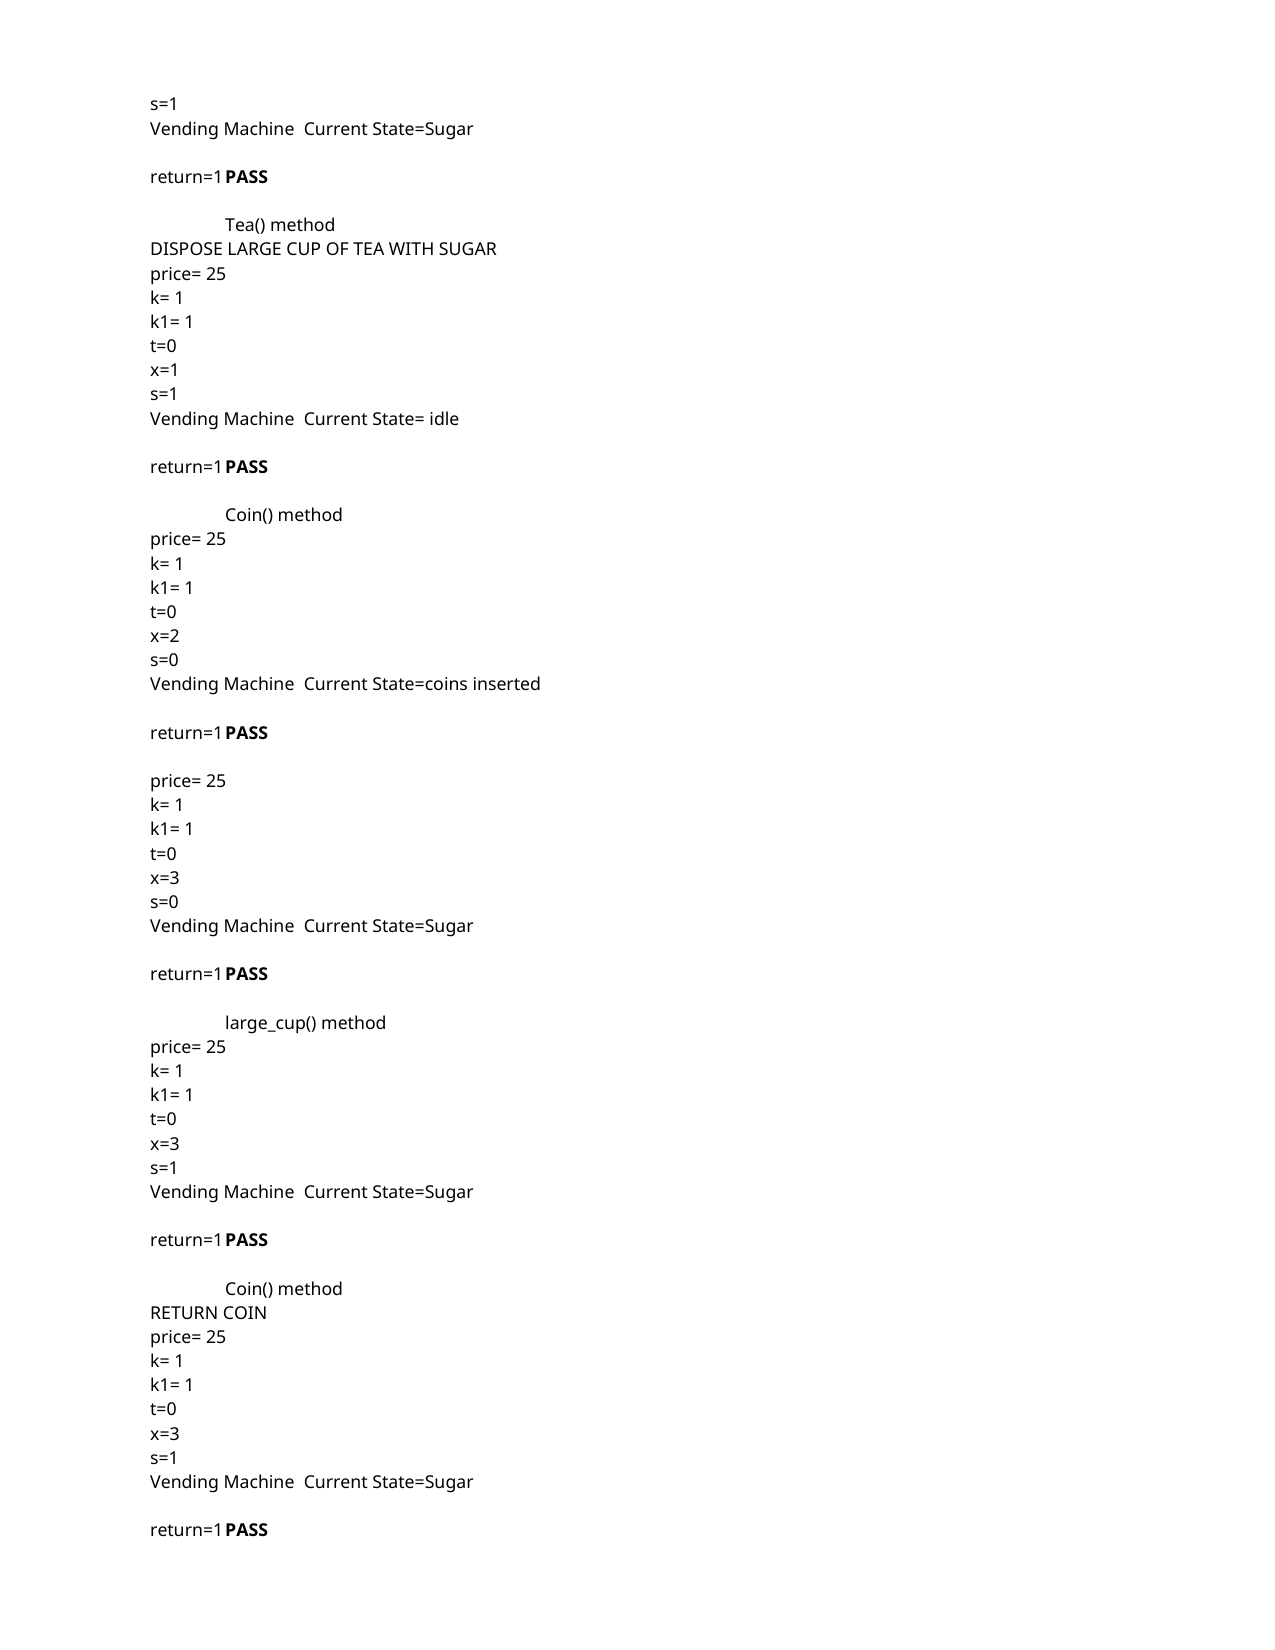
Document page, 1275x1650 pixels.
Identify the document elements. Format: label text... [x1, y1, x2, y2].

text Vending Machine Current State=Sugar [150, 1179, 1125, 1203]
text k= 1 [150, 551, 1125, 575]
text Coin() method [150, 1276, 1125, 1300]
text t=0 [150, 1397, 1125, 1421]
text return=1 PASS [150, 1228, 1125, 1252]
text k= 1 [150, 793, 1125, 817]
text return=1 PASS [150, 962, 1125, 986]
text x=1 [150, 358, 1125, 382]
text price= 25 [150, 1324, 1125, 1348]
text k1= 1 [150, 1373, 1125, 1397]
text return=1 PASS [150, 720, 1125, 744]
text t=0 [150, 333, 1125, 358]
text k1= 1 [150, 817, 1125, 841]
text k= 1 [150, 285, 1125, 309]
text price= 25 [150, 527, 1125, 551]
text s=0 [150, 889, 1125, 913]
text Tea() method [150, 213, 1125, 237]
text DISPOSE LARGE CUP OF TEA WITH SUGAR [150, 237, 1125, 261]
text Coin() method [150, 503, 1125, 527]
text price= 25 [150, 1034, 1125, 1058]
text price= 25 [150, 768, 1125, 793]
text k= 1 [150, 1058, 1125, 1083]
text Vending Machine Current State= idle [150, 406, 1125, 430]
text Vending Machine Current State=Sugar [150, 1469, 1125, 1493]
text s=1 [150, 1445, 1125, 1469]
text s=0 [150, 648, 1125, 672]
text x=2 [150, 623, 1125, 648]
text Vending Machine Current State=Sugar [150, 913, 1125, 938]
text k1= 1 [150, 309, 1125, 333]
text k= 1 [150, 1348, 1125, 1373]
text return=1 PASS [150, 1518, 1125, 1542]
text x=3 [150, 1421, 1125, 1445]
text RETURN COIN [150, 1300, 1125, 1324]
text t=0 [150, 599, 1125, 623]
text return=1 PASS [150, 164, 1125, 188]
text k1= 1 [150, 575, 1125, 599]
text price= 25 [150, 261, 1125, 285]
text t=0 [150, 1107, 1125, 1131]
text large_cup() method [150, 1010, 1125, 1034]
text s=1 [150, 382, 1125, 406]
text s=1 [150, 92, 1125, 116]
text x=3 [150, 865, 1125, 889]
text Vending Machine Current State=coins inserted [150, 672, 1125, 696]
text return=1 PASS [150, 454, 1125, 478]
text k1= 1 [150, 1083, 1125, 1107]
text t=0 [150, 841, 1125, 865]
text Vending Machine Current State=Sugar [150, 116, 1125, 140]
text s=1 [150, 1155, 1125, 1179]
text x=3 [150, 1131, 1125, 1155]
